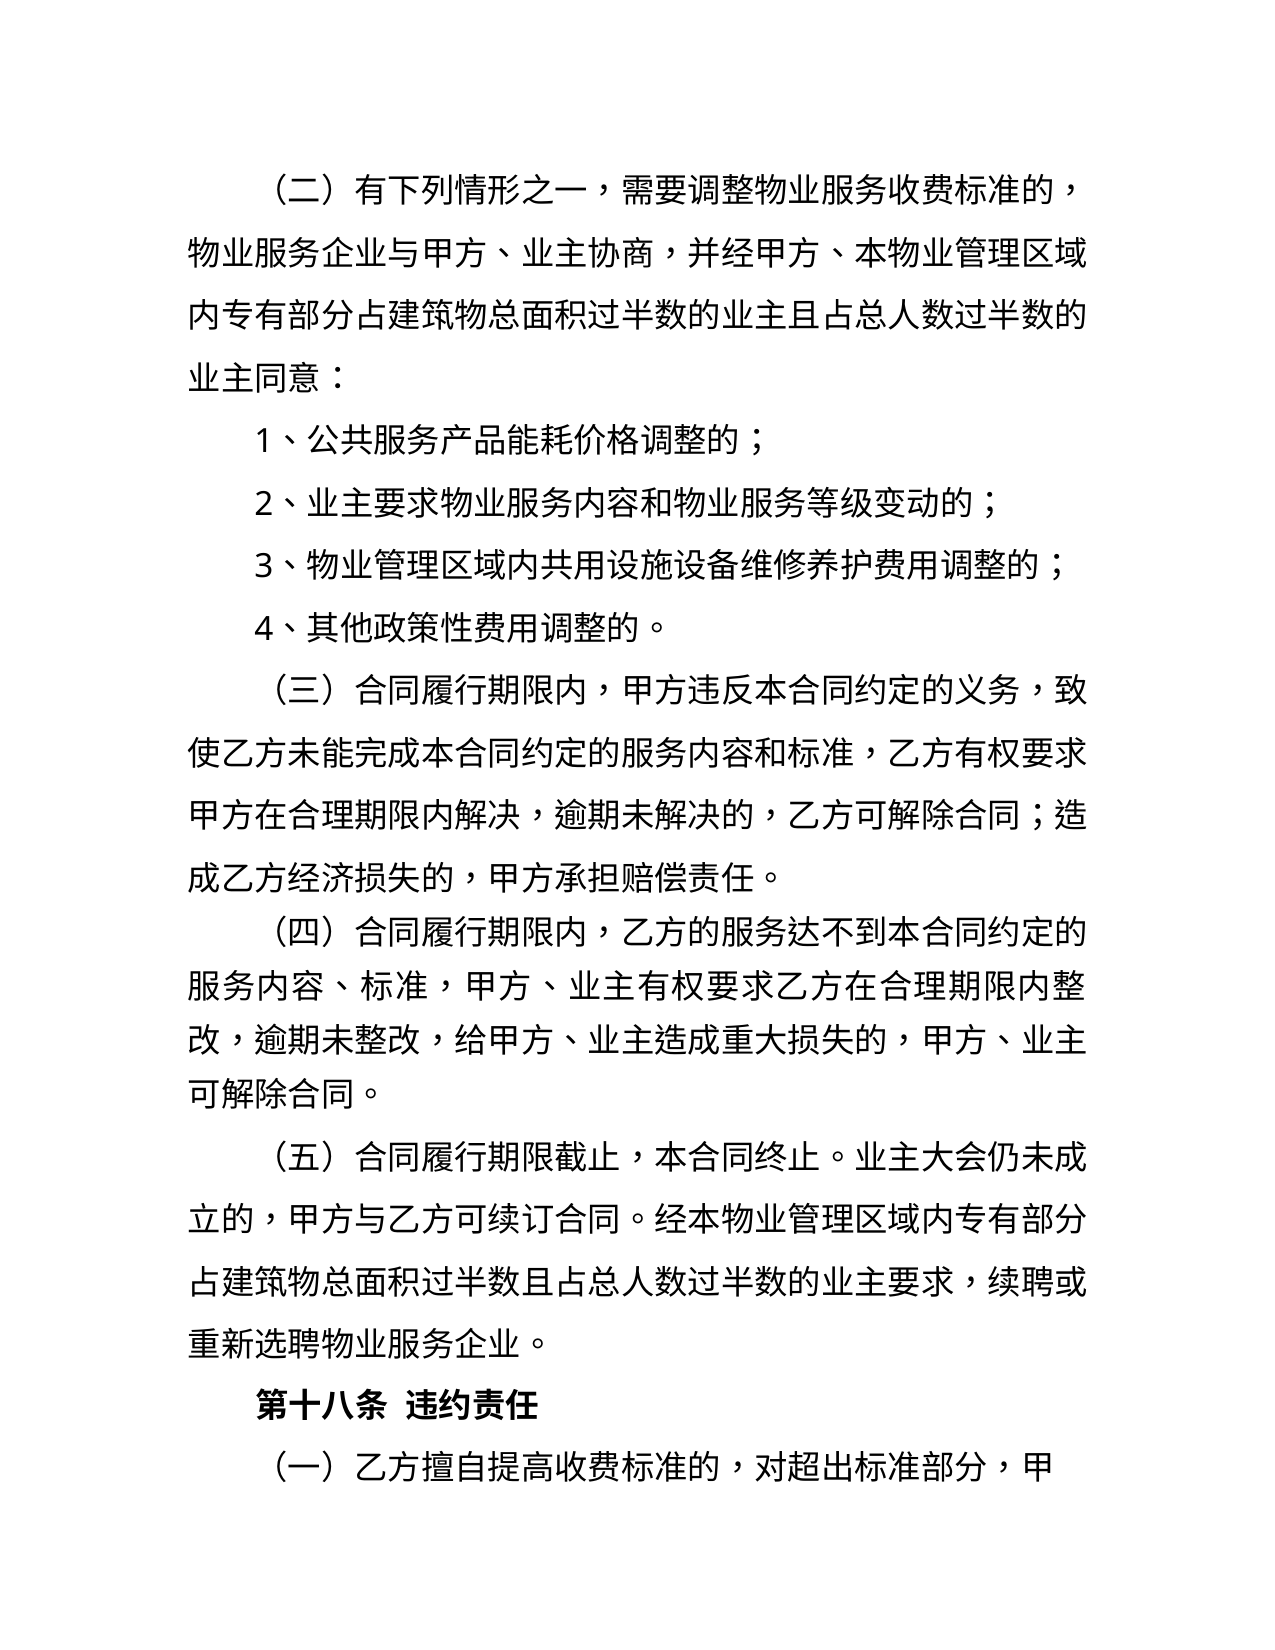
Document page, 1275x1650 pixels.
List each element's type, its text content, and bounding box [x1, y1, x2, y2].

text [187, 1427, 1087, 1489]
text 1、公共服务产品能耗价格调整的； [254, 400, 1087, 462]
text 4、其他政策性费用调整的。 [254, 587, 1087, 650]
text （五）合同履行期限截止，本合同终止。业主大会仍未成立的，甲方与乙方可续订合同。经本物业管理区域内专有部分占建筑物总面积过半数且占总人数过半数的业主要求，续聘或重新选聘物业服务企业。 [187, 1117, 1087, 1367]
text （二）有下列情形之一，需要调整物业服务收费标准的，物业服务企业与甲方、业主协商，并经甲方、本物业管理区域内专有部分占建筑物总面积过半数的业主且占总人数过半数的业主同意： [187, 150, 1087, 400]
text （三）合同履行期限内，甲方违反本合同约定的义务，致使乙方未能完成本合同约定的服务内容和标准，乙方有权要求甲方在合理期限内解决，逾期未解决的，乙方可解除合同；造成乙方经济损失的，甲方承担赔偿责任。 [187, 650, 1087, 900]
text 3、物业管理区域内共用设施设备维修养护费用调整的； [254, 525, 1087, 587]
text 第十八条 违约责任 [255, 1367, 1087, 1427]
text （四）合同履行期限内，乙方的服务达不到本合同约定的服务内容、标准，甲方、业主有权要求乙方在合理期限内整改，逾期未整改，给甲方、业主造成重大损失的，甲方、业主可解除合同。 [187, 900, 1087, 1117]
text 2、业主要求物业服务内容和物业服务等级变动的； [254, 462, 1087, 525]
